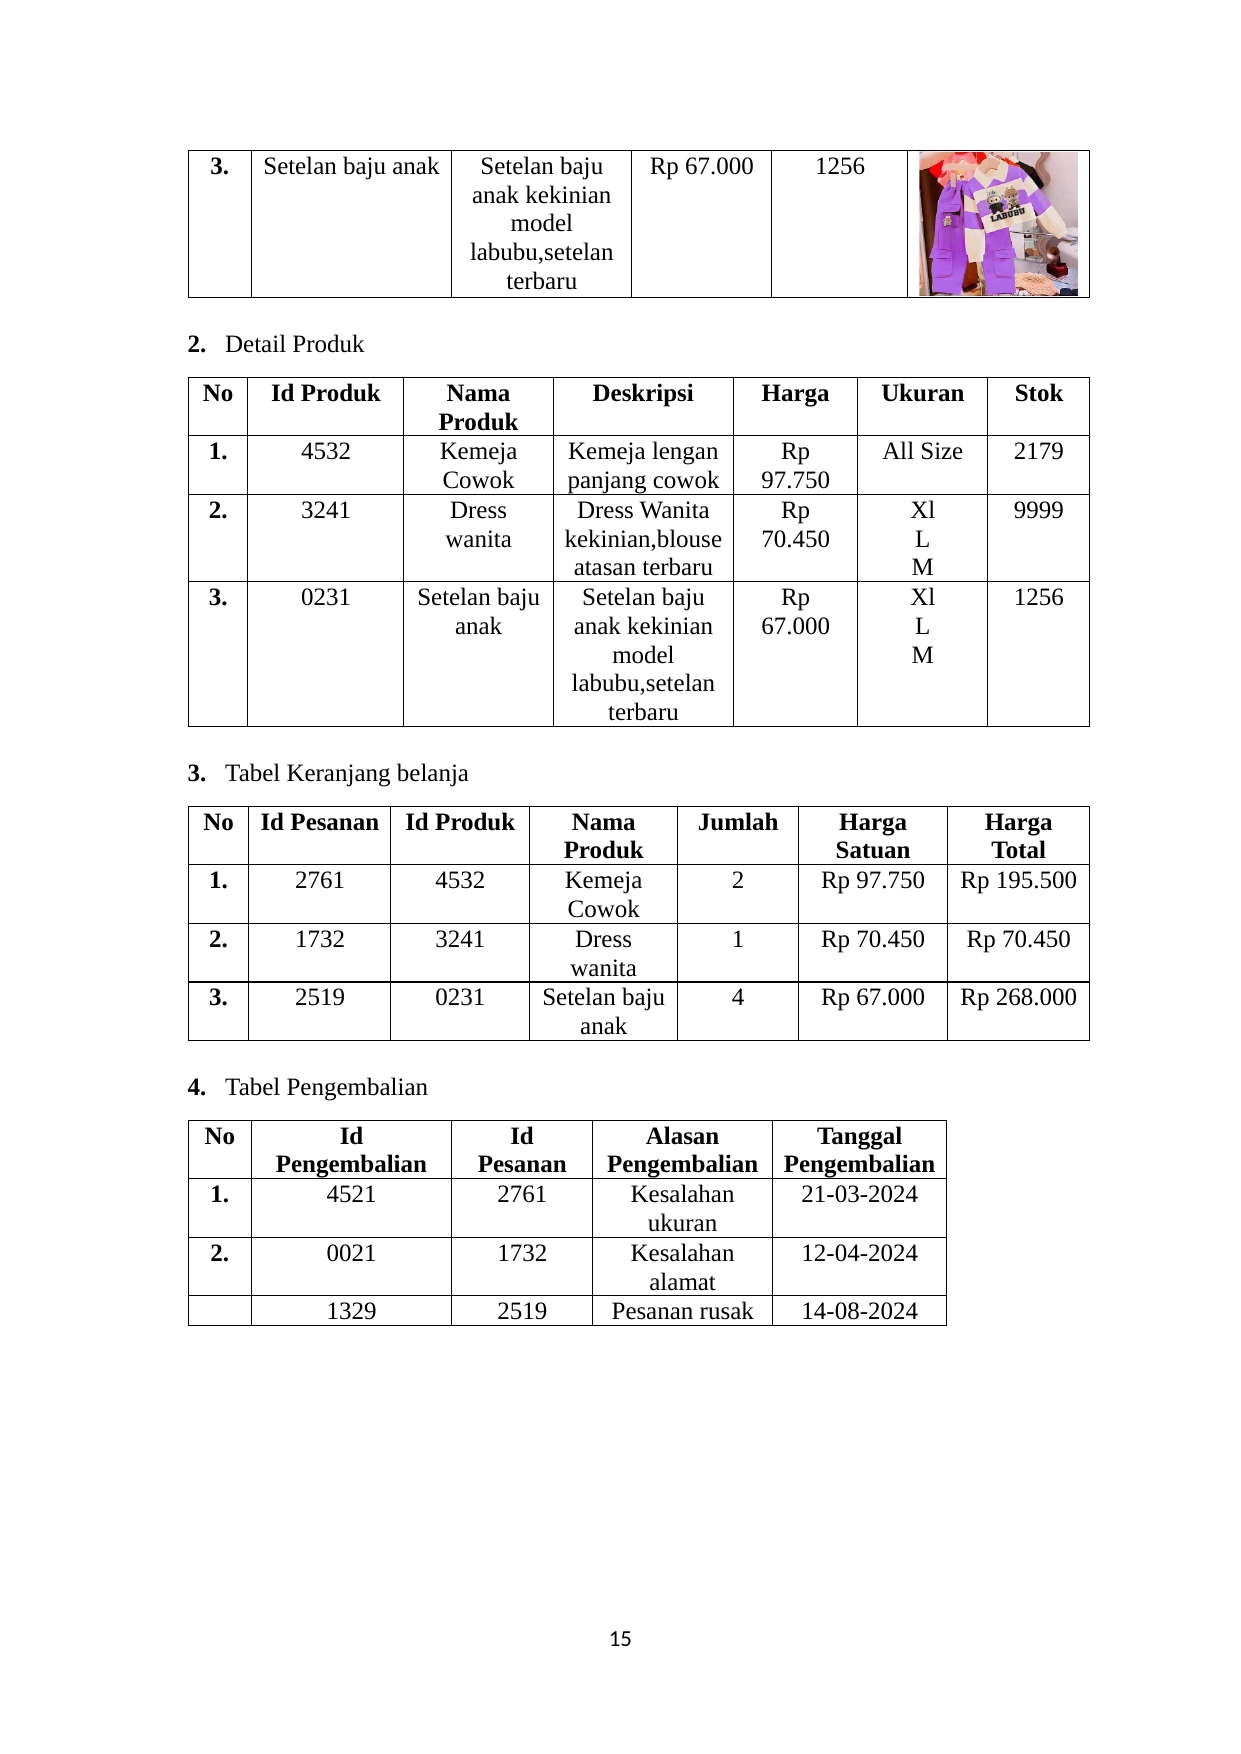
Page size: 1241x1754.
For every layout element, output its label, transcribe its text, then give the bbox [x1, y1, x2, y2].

table_cell [1079, 151, 1089, 297]
table_cell 9999 [988, 495, 1089, 581]
table_cell 1. [189, 1179, 251, 1237]
table_cell 2. [189, 924, 248, 981]
table_cell 2 [678, 865, 798, 923]
table_header Id Pesanan [452, 1121, 592, 1178]
table_cell 12-04-2024 [773, 1238, 946, 1295]
table_cell Rp 70.450 [734, 495, 857, 581]
table_cell 21-03-2024 [773, 1179, 946, 1237]
table_cell 2179 [988, 436, 1089, 494]
table_cell 0231 [391, 983, 529, 1040]
table_cell Rp 97.750 [734, 436, 857, 494]
table_cell Kesalahan ukuran [593, 1179, 772, 1237]
table_cell 1256 [772, 151, 907, 297]
table_cell Rp 70.450 [948, 924, 1089, 981]
table_cell All Size [858, 436, 987, 494]
table_header Tanggal Pengembalian [773, 1121, 946, 1178]
table_cell 3241 [248, 495, 403, 581]
table_cell 3241 [391, 924, 529, 981]
table_cell Setelan baju anak kekinian model labubu,setelan terbaru [452, 151, 631, 297]
table_cell Xl L M [858, 495, 987, 581]
table_header Harga [734, 378, 857, 435]
table_cell Rp 268.000 [948, 983, 1089, 1040]
table_cell 2. [189, 1238, 251, 1295]
table_header Nama Produk [530, 807, 677, 864]
table_header Deskripsi [554, 378, 733, 435]
picture [919, 151, 1079, 297]
table_cell 0231 [248, 582, 403, 726]
table_cell 3. [189, 151, 251, 297]
table_cell 1256 [988, 582, 1089, 726]
table_cell 1329 [252, 1296, 451, 1325]
table_header Id Produk [391, 807, 529, 864]
table_header Id Produk [248, 378, 403, 435]
table_cell 4 [678, 983, 798, 1040]
table_cell 1732 [452, 1238, 592, 1295]
table_cell 2519 [452, 1296, 592, 1325]
table_cell Rp 70.450 [799, 924, 947, 981]
table_cell 2519 [249, 983, 390, 1040]
table_cell Dress wanita [404, 495, 553, 581]
table_cell 0021 [252, 1238, 451, 1295]
table_cell 2761 [452, 1179, 592, 1237]
table_cell 4532 [248, 436, 403, 494]
table_header No [189, 1121, 251, 1178]
table_header No [189, 378, 247, 435]
table_cell Kesalahan alamat [593, 1238, 772, 1295]
table_cell [189, 1296, 251, 1325]
table_cell Dress Wanita kekinian,blouse atasan terbaru [554, 495, 733, 581]
table_cell Dress wanita [530, 924, 677, 981]
table_cell Rp 67.000 [799, 983, 947, 1040]
table_header Alasan Pengembalian [593, 1121, 772, 1178]
table_header Harga Satuan [799, 807, 947, 864]
table_cell Xl L M [858, 582, 987, 726]
list Tabel Keranjang belanja [187, 758, 1090, 787]
table_header No [189, 807, 248, 864]
table_cell 1 [678, 924, 798, 981]
table_header Id Pengembalian [252, 1121, 451, 1178]
table_cell [908, 151, 919, 297]
table_cell Setelan baju anak [404, 582, 553, 726]
table_cell Setelan baju anak kekinian model labubu,setelan terbaru [554, 582, 733, 726]
table_cell Setelan baju anak [530, 983, 677, 1040]
table_cell 1732 [249, 924, 390, 981]
table_header Nama Produk [404, 378, 553, 435]
table_cell Rp 195.500 [948, 865, 1089, 923]
table_cell 2761 [249, 865, 390, 923]
table_cell Pesanan rusak [593, 1296, 772, 1325]
table_header Ukuran [858, 378, 987, 435]
table_cell 4532 [391, 865, 529, 923]
table_cell Setelan baju anak [252, 151, 451, 297]
list Detail Produk [187, 329, 1090, 358]
table_cell Rp 67.000 [632, 151, 771, 297]
table_cell 1. [189, 865, 248, 923]
table_header Id Pesanan [249, 807, 390, 864]
table_cell 14-08-2024 [773, 1296, 946, 1325]
table_header Harga Total [948, 807, 1089, 864]
table_cell 1. [189, 436, 247, 494]
table_cell Rp 67.000 [734, 582, 857, 726]
table_cell Rp 97.750 [799, 865, 947, 923]
table_cell Kemeja Cowok [530, 865, 677, 923]
table_cell 3. [189, 582, 247, 726]
table_cell 4521 [252, 1179, 451, 1237]
table_header Stok [988, 378, 1089, 435]
table_cell Kemeja lengan panjang cowok [554, 436, 733, 494]
table_cell 3. [189, 983, 248, 1040]
list Tabel Pengembalian [187, 1072, 1090, 1101]
table_header Jumlah [678, 807, 798, 864]
table_cell 2. [189, 495, 247, 581]
table_cell Kemeja Cowok [404, 436, 553, 494]
